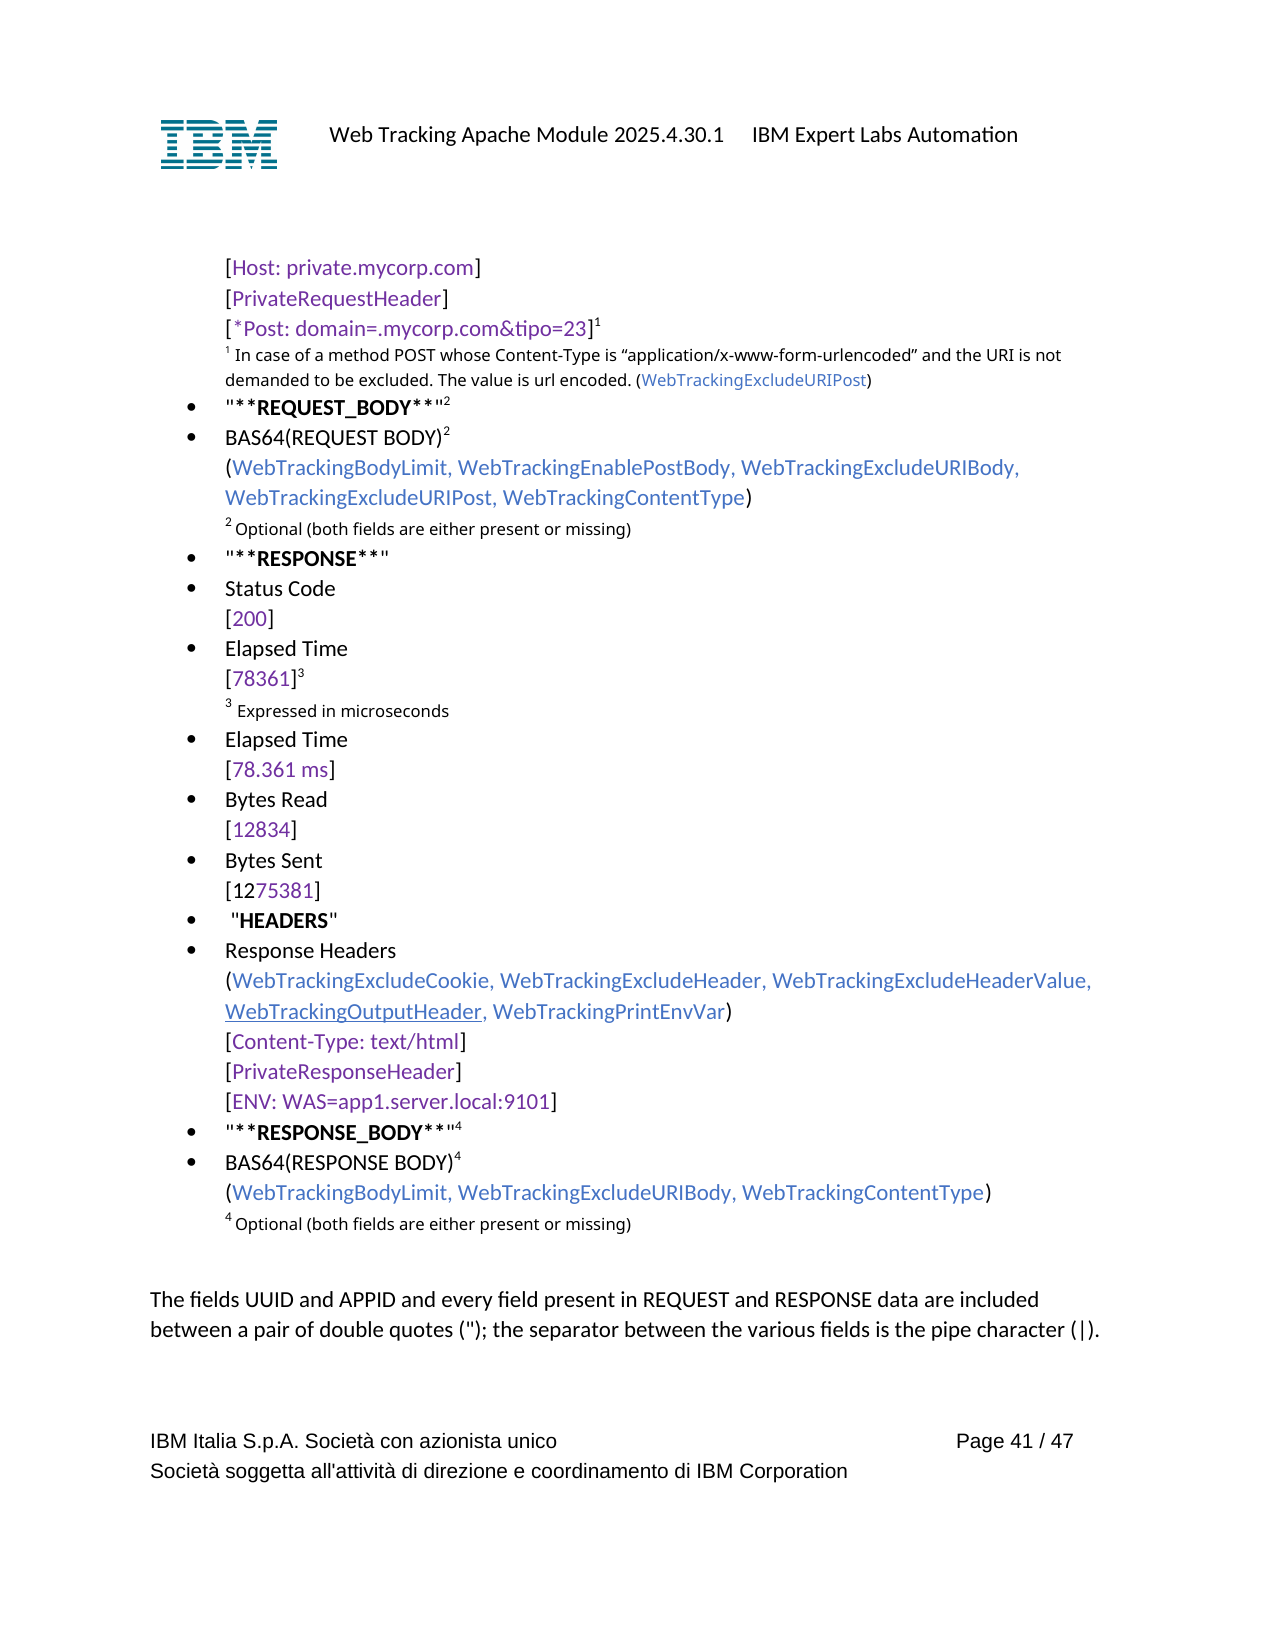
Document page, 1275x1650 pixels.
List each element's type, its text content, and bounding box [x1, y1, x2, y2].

text The fields UUID and APPID and every field present in REQUEST and RESPONSE data are included between a pair of double quotes ("); the separator between the various fields is the pipe character (|). [150, 1285, 1125, 1343]
list BAS64(RESPONSE BODY)4 (WebTrackingBodyLimit, WebTrackingExcludeURIBody, WebTrackingContentType) 4 Optional (both fields are either present or missing) [187, 1148, 1125, 1236]
list Response Headers (WebTrackingExcludeCookie, WebTrackingExcludeHeader, WebTrackingExcludeHeaderValue, WebTrackingOutputHeader, WebTrackingPrintEnvVar) [Content-Type: text/html] [PrivateResponseHeader] [ENV: WAS=app1.server.local:9101] [187, 936, 1125, 1115]
list Elapsed Time [78.361 ms] [187, 725, 1125, 783]
list Bytes Sent [1275381] [187, 846, 1125, 904]
list Elapsed Time [78361]3 3 Expressed in microseconds [187, 634, 1125, 723]
list "HEADERS" [187, 906, 1125, 934]
list BAS64(REQUEST BODY)2 (WebTrackingBodyLimit, WebTrackingEnablePostBody, WebTrackingExcludeURIBody, WebTrackingExcludeURIPost, WebTrackingContentType) 2 Optional (both fields are either present or missing) [187, 423, 1125, 541]
list "**RESPONSE**" [187, 544, 1125, 572]
picture [161, 120, 277, 169]
list "**REQUEST_BODY**"2 [187, 393, 1125, 421]
list "**RESPONSE_BODY**"4 [187, 1118, 1125, 1146]
list Status Code [200] [187, 574, 1125, 632]
list Bytes Read [12834] [187, 785, 1125, 843]
